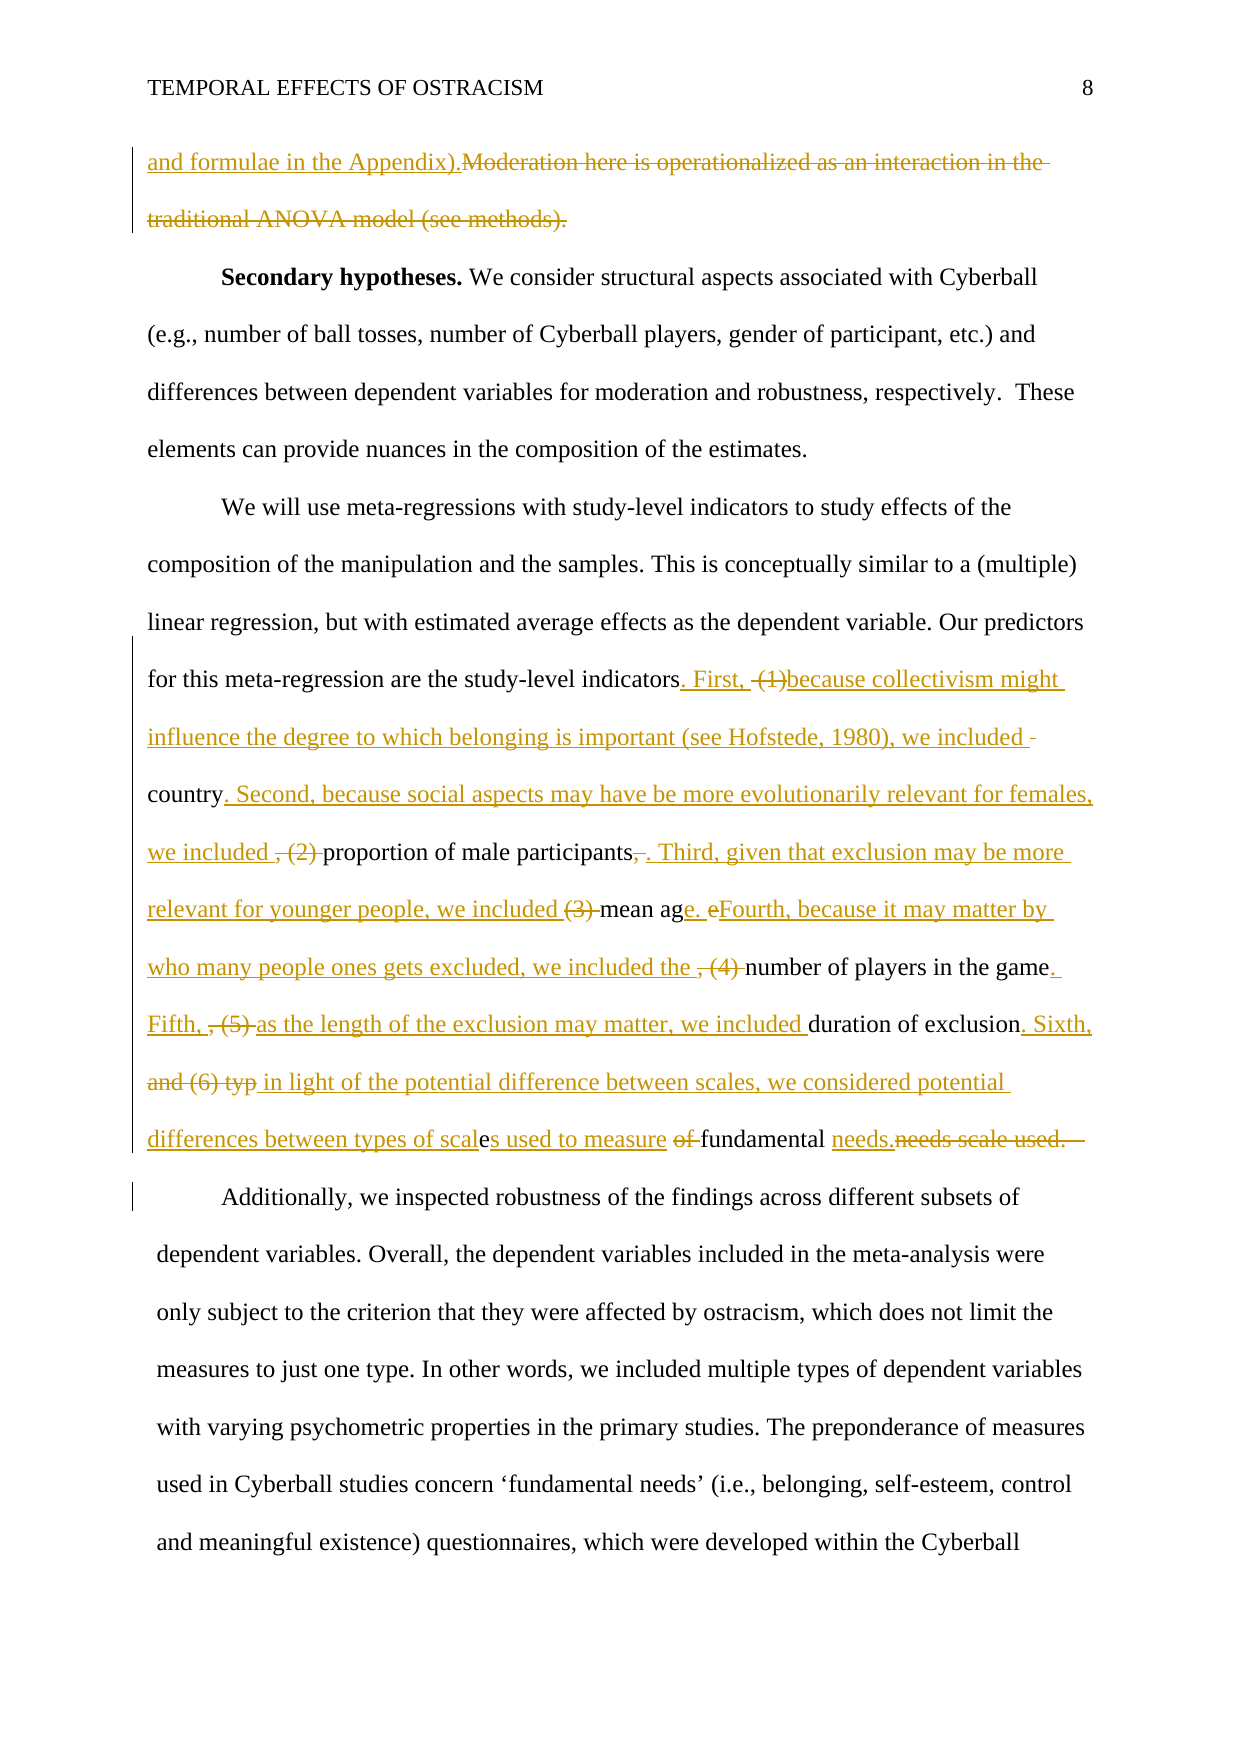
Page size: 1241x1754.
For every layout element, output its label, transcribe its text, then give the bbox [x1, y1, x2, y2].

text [156, 1182, 1093, 1556]
text Secondary hypotheses. We consider structural aspects associated with Cyberball (e.g., number of ball tosses, number of Cyberball players, gender of participant, etc.) and differences between dependent variables for moderation and robustness, respectively. These elements can provide nuances in the composition of the estimates. [147, 262, 1093, 463]
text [147, 147, 1093, 233]
text We will use meta-regressions with study-level indicators to study effects of the composition of the manipulation and the samples. This is conceptually similar to a (multiple) linear regression, but with estimated average effects as the dependent variable. Our predictors for this meta-regression are the study-level indicatorscountryproportion of male participantsmean agnumber of players in the gameduration of exclusione fundamental [147, 492, 1093, 1153]
